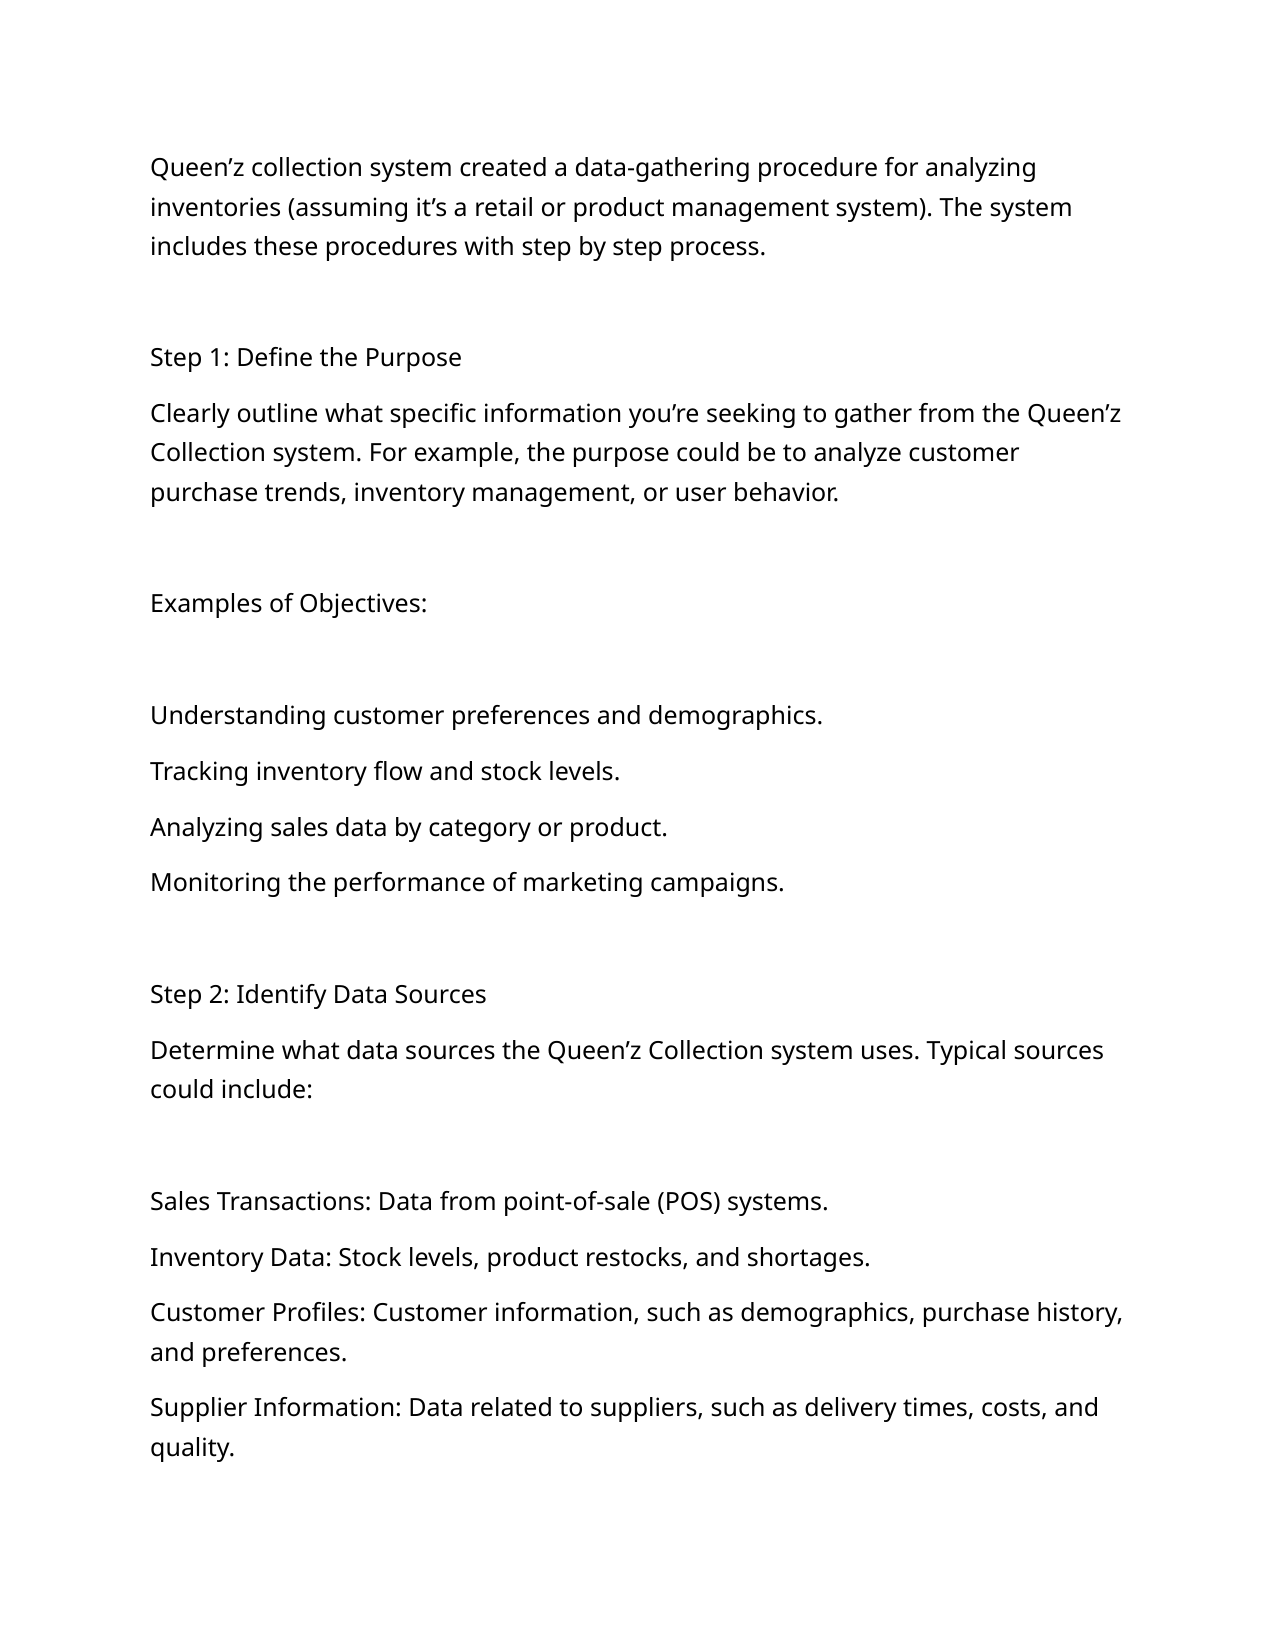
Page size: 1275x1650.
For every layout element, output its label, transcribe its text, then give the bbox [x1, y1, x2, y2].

text Analyzing sales data by category or product. [150, 809, 1125, 843]
text Inventory Data: Stock levels, product restocks, and shortages. [150, 1239, 1125, 1273]
text Supplier Information: Data related to suppliers, such as delivery times, costs, and quality. [150, 1390, 1125, 1463]
text Sales Transactions: Data from point-of-sale (POS) systems. [150, 1183, 1125, 1217]
text Understanding customer preferences and demographics. [150, 697, 1125, 732]
text Examples of Objectives: [150, 586, 1125, 620]
text Tracking inventory flow and stock levels. [150, 753, 1125, 787]
text Queen’z collection system created a data-gathering procedure for analyzing inventories (assuming it’s a retail or product management system). The system includes these procedures with step by step process. [150, 150, 1125, 262]
text Step 2: Identify Data Sources [150, 977, 1125, 1011]
text Customer Profiles: Customer information, such as demographics, purchase history, and preferences. [150, 1295, 1125, 1368]
text Monitoring the performance of marketing campaigns. [150, 865, 1125, 899]
text Step 1: Define the Purpose [150, 340, 1125, 374]
text Determine what data sources the Queen’z Collection system uses. Typical sources could include: [150, 1032, 1125, 1106]
text Clearly outline what specific information you’re seeking to gather from the Queen’z Collection system. For example, the purpose could be to analyze customer purchase trends, inventory management, or user behavior. [150, 396, 1125, 508]
